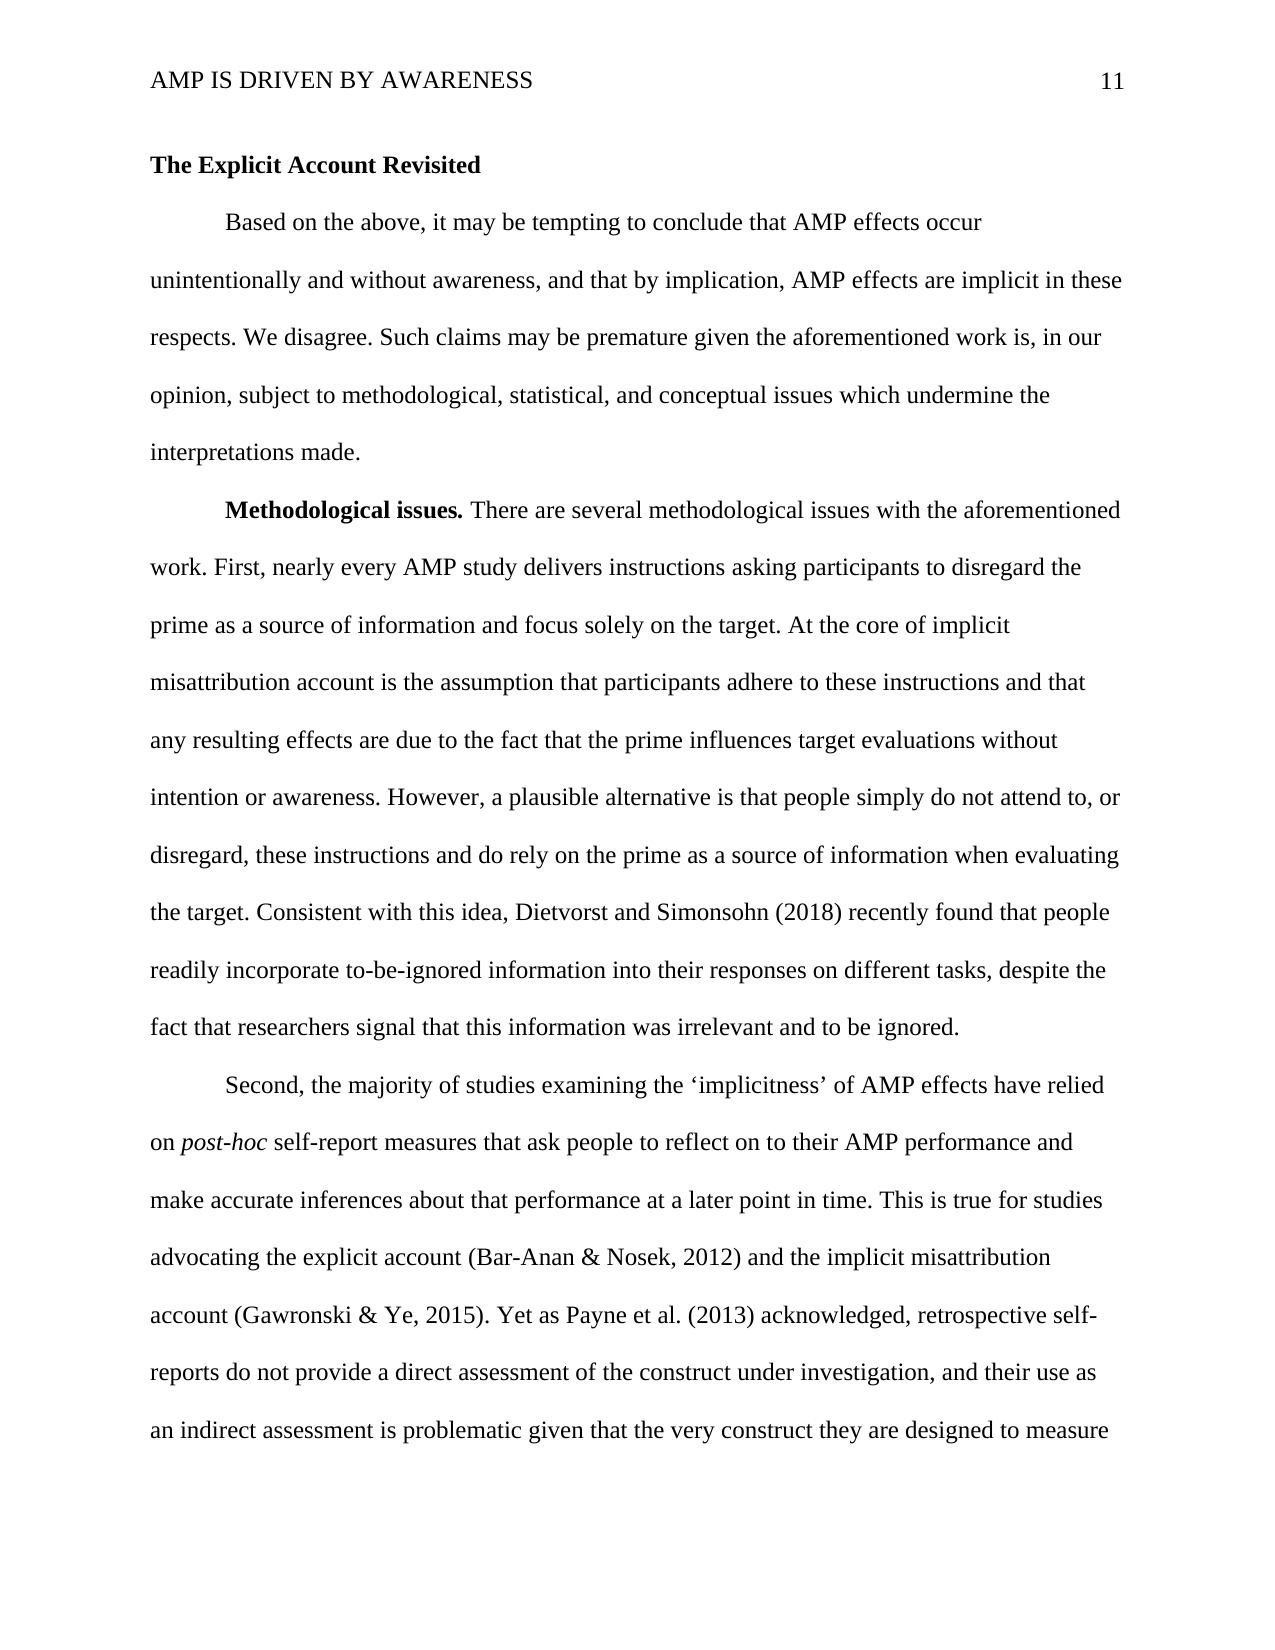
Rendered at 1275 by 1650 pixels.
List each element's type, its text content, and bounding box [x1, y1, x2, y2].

text Based on the above, it may be tempting to conclude that AMP effects occur unintentionally and without awareness, and that by implication, AMP effects are implicit in these respects. We disagree. Such claims may be premature given the aforementioned work is, in our opinion, subject to methodological, statistical, and conceptual issues which undermine the interpretations made. [150, 207, 1125, 466]
text Methodological issues. There are several methodological issues with the aforementioned work. First, nearly every AMP study delivers instructions asking participants to disregard the prime as a source of information and focus solely on the target. At the core of implicit misattribution account is the assumption that participants adhere to these instructions and that any resulting effects are due to the fact that the prime influences target evaluations without intention or awareness. However, a plausible alternative is that people simply do not attend to, or disregard, these instructions and do rely on the prime as a source of information when evaluating the target. Consistent with this idea, Dietvorst and Simonsohn (2018) recently found that people readily incorporate to-be-ignored information into their responses on different tasks, despite the fact that researchers signal that this information was irrelevant and to be ignored. [150, 495, 1125, 1041]
subtitle The Explicit Account Revisited [150, 150, 1125, 179]
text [150, 1070, 1125, 1444]
